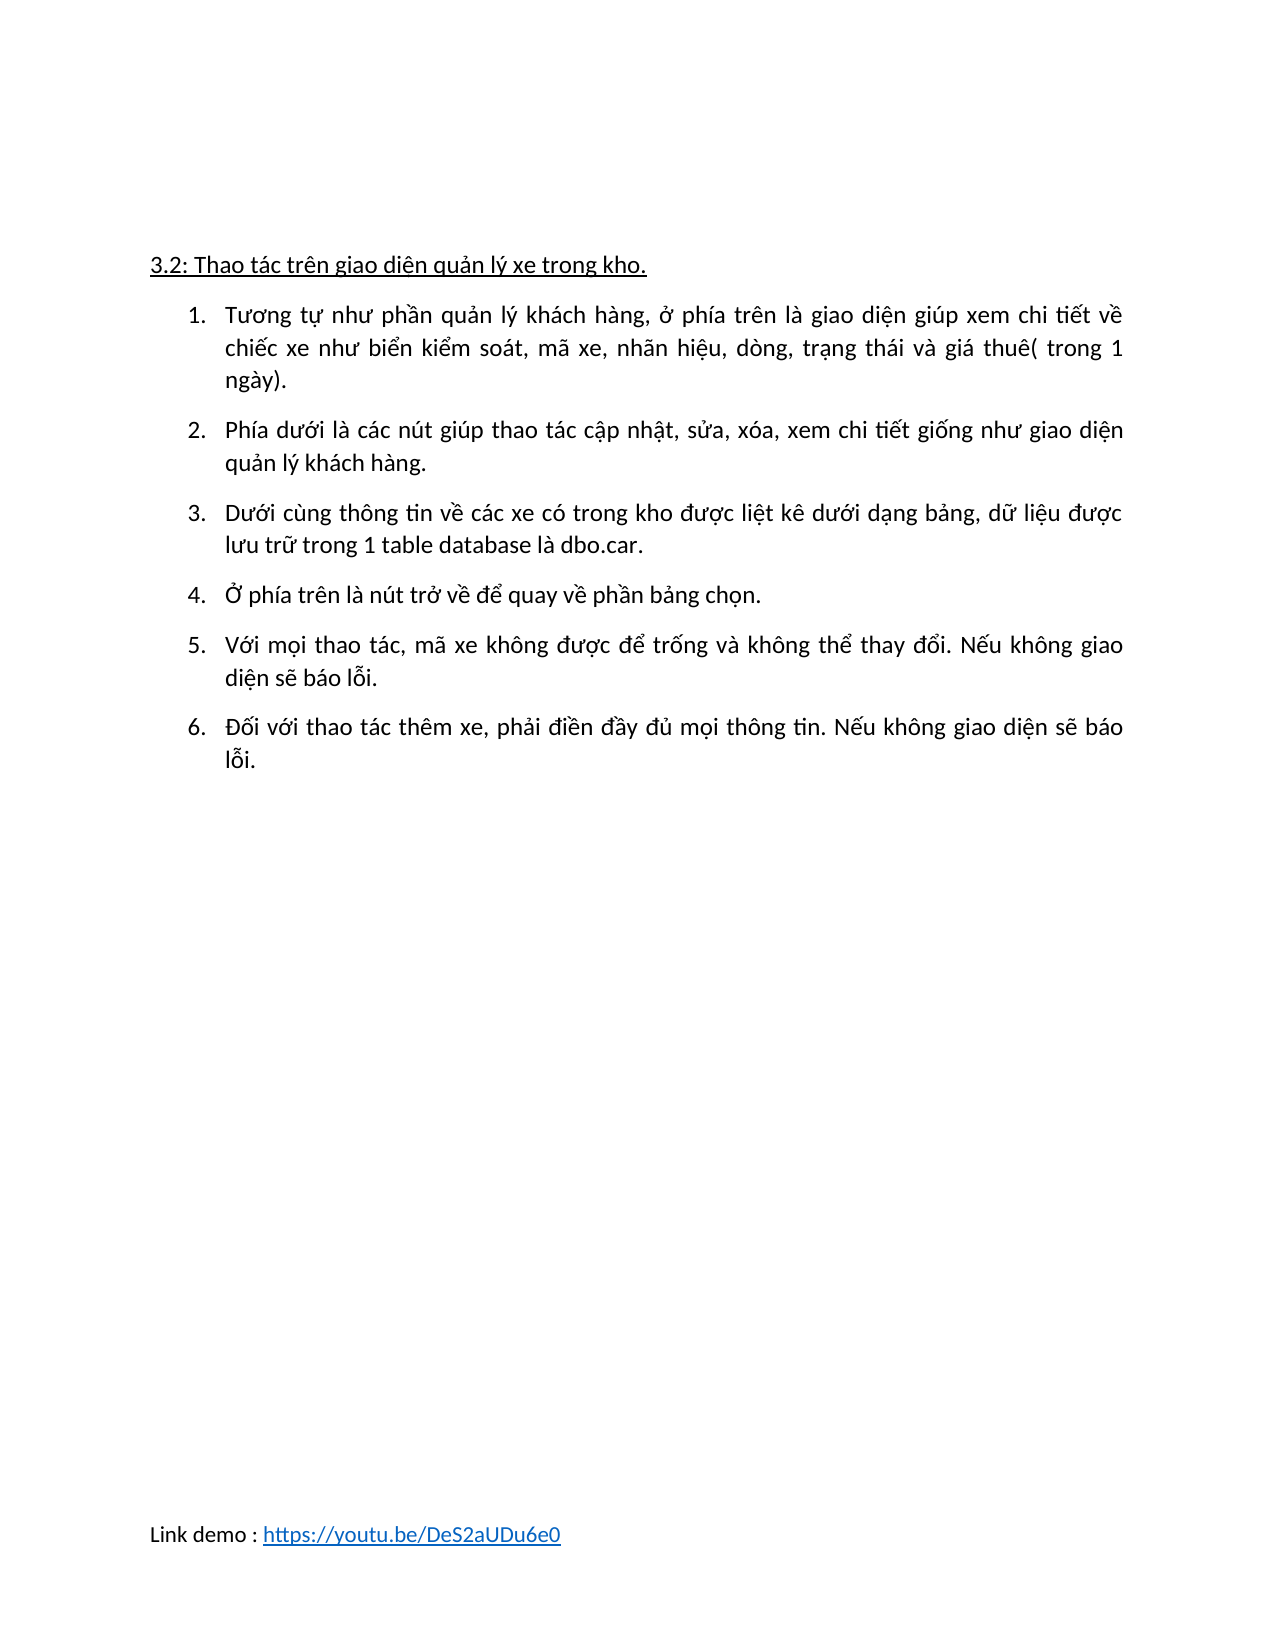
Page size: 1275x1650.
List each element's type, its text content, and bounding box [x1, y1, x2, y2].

list Tương tự như phần quản lý khách hàng, ở phía trên là giao diện giúp xem chi tiết về chiếc xe như biển kiểm soát, mã xe, nhãn hiệu, dòng, trạng thái và giá thuê( trong 1 ngày). [187, 299, 1125, 395]
list Ở phía trên là nút trở về để quay về phần bảng chọn. [187, 579, 1125, 610]
list Dưới cùng thông tin về các xe có trong kho được liệt kê dưới dạng bảng, dữ liệu được lưu trữ trong 1 table database là dbo.car. [187, 497, 1125, 560]
list Đối với thao tác thêm xe, phải điền đầy đủ mọi thông tin. Nếu không giao diện sẽ báo lỗi. [187, 711, 1125, 775]
list Với mọi thao tác, mã xe không được để trống và không thể thay đổi. Nếu không giao diện sẽ báo lỗi. [187, 629, 1125, 692]
text 3.2: Thao tác trên giao diện quản lý xe trong kho. [150, 249, 1125, 280]
list Phía dưới là các nút giúp thao tác cập nhật, sửa, xóa, xem chi tiết giống như giao diện quản lý khách hàng. [187, 414, 1125, 478]
